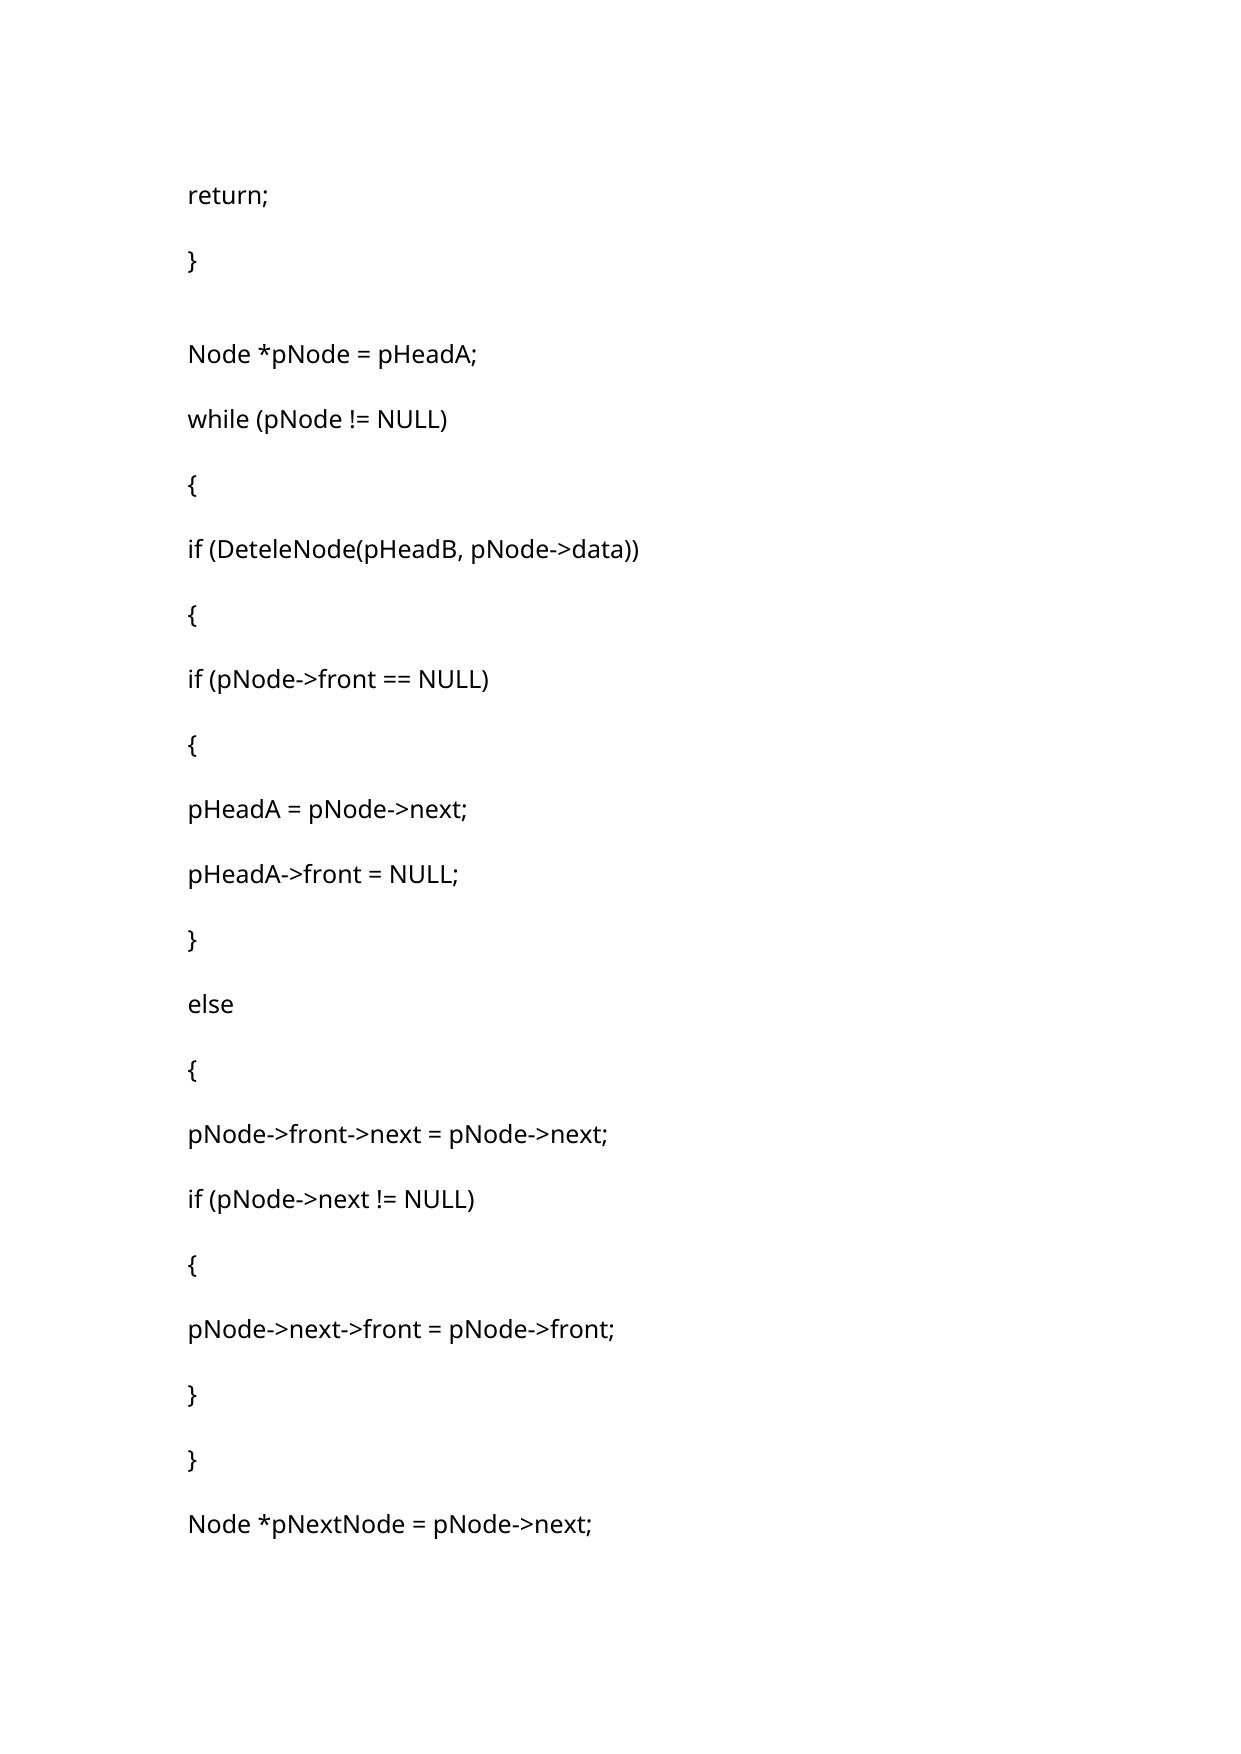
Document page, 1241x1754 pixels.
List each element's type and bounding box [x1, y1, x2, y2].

text [187, 321, 1053, 1556]
text [187, 162, 1053, 292]
